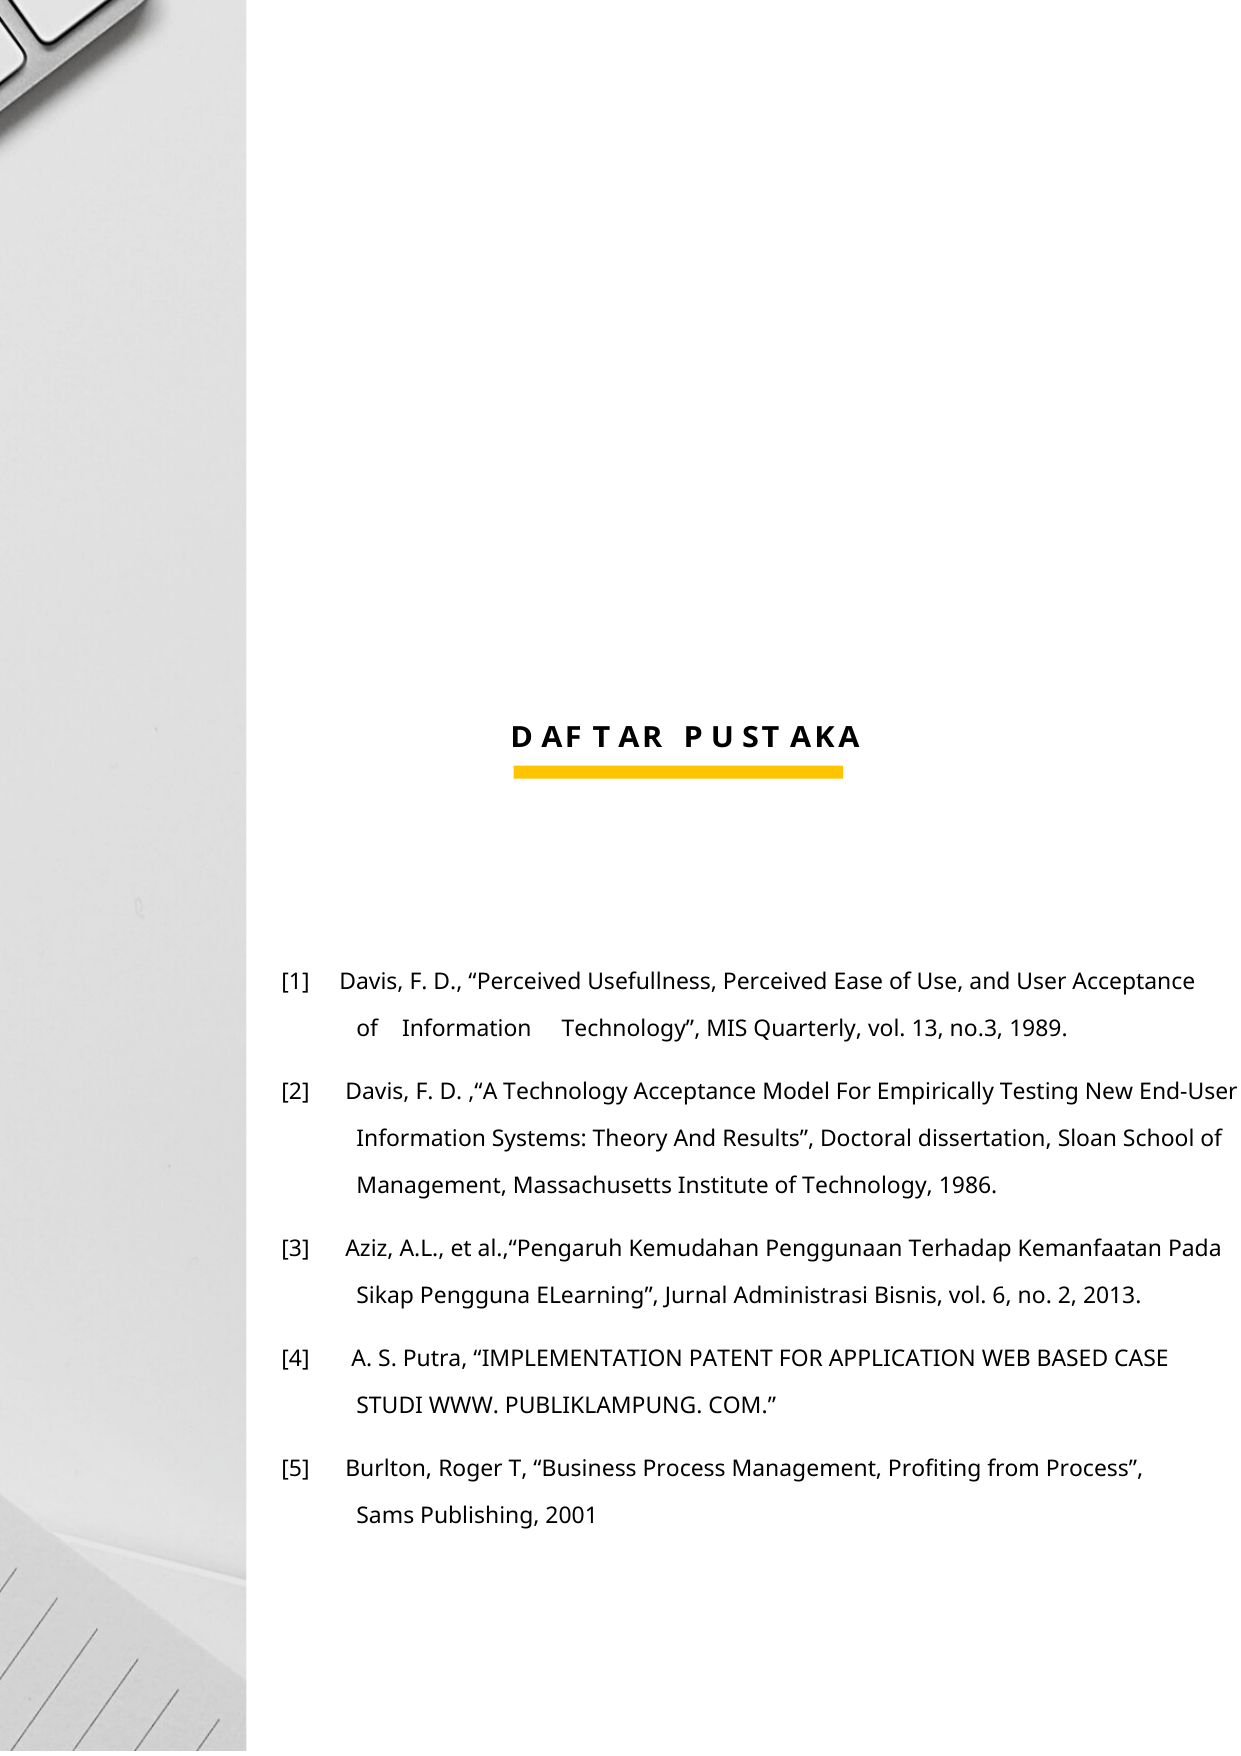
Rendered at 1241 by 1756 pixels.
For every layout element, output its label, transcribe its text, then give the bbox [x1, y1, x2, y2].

picture [0, 0, 247, 1751]
text [5] Burlton, Roger T, “Business Process Management, Profiting from Process”, Sams Publishing, 2001 [281, 1452, 1191, 1530]
text [3] Aziz, A.L., et al.,“Pengaruh Kemudahan Penggunaan Terhadap Kemanfaatan Pada Sikap Pengguna ELearning”, Jurnal Administrasi Bisnis, vol. 6, no. 2, 2013. [281, 1232, 1240, 1310]
text [2] Davis, F. D. ,“A Technology Acceptance Model For Empirically Testing New End-User Information Systems: Theory And Results”, Doctoral dissertation, Sloan School of Management, Massachusetts Institute of Technology, 1986. [281, 1075, 1240, 1200]
subtitle D AF T AR P U ST AKA [487, 716, 1240, 756]
text [1] Davis, F. D., “Perceived Usefullness, Perceived Ease of Use, and User Acceptance of Information Technology”, MIS Quarterly, vol. 13, no.3, 1989. [281, 965, 1201, 1043]
text [4] A. S. Putra, “IMPLEMENTATION PATENT FOR APPLICATION WEB BASED CASE STUDI WWW. PUBLIKLAMPUNG. COM.” [281, 1342, 1191, 1420]
